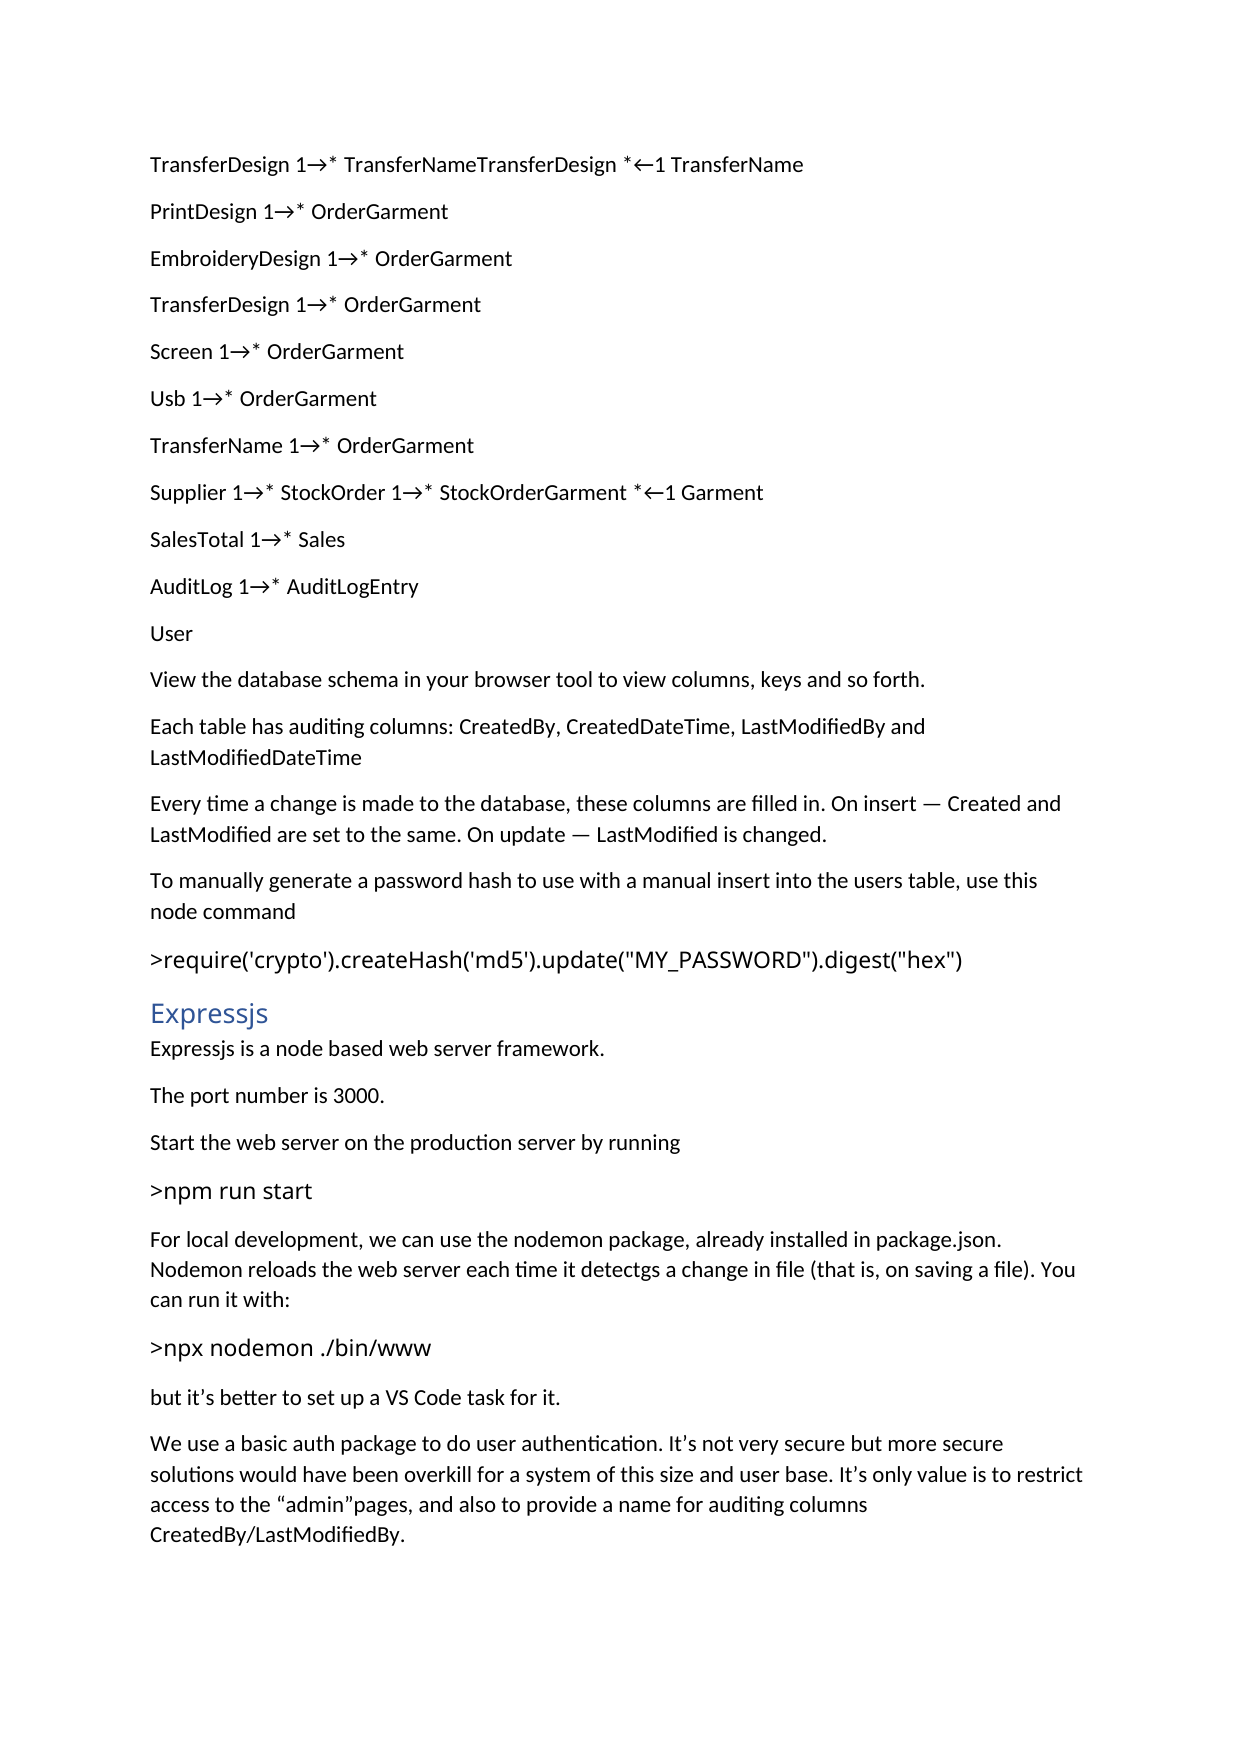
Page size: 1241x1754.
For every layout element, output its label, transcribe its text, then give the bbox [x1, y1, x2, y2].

text View the database schema in your browser tool to view columns, keys and so forth. [150, 666, 1090, 694]
text >require('crypto').createHash('md5').update("MY_PASSWORD").digest("hex") [150, 944, 1090, 975]
text AuditLog 1→* AuditLogEntry [150, 572, 1090, 600]
text >npx nodemon ./bin/www [150, 1332, 1090, 1363]
text Supplier 1→* StockOrder 1→* StockOrderGarment *←1 Garment [150, 478, 1090, 506]
text PrintDesign 1→* OrderGarment [150, 197, 1090, 225]
text Screen 1→* OrderGarment [150, 337, 1090, 366]
text Start the web server on the production server by running [150, 1128, 1090, 1156]
subtitle Expressjs [150, 994, 1090, 1031]
text To manually generate a password hash to use with a manual insert into the users table, use this node command [150, 867, 1090, 925]
text Every time a change is made to the database, these columns are filled in. On insert — Created and LastModified are set to the same. On update — LastModified is changed. [150, 789, 1090, 848]
text TransferDesign 1→* OrderGarment [150, 291, 1090, 319]
text SalesTotal 1→* Sales [150, 525, 1090, 553]
text but it’s better to set up a VS Code task for it. [150, 1383, 1090, 1411]
text >npm run start [150, 1174, 1090, 1206]
text Each table has auditing columns: CreatedBy, CreatedDateTime, LastModifiedBy and LastModifiedDateTime [150, 712, 1090, 771]
text TransferName 1→* OrderGarment [150, 431, 1090, 459]
text User [150, 619, 1090, 647]
text Usb 1→* OrderGarment [150, 384, 1090, 412]
text The port number is 3000. [150, 1081, 1090, 1109]
text We use a basic auth package to do user authentication. It’s not very secure but more secure solutions would have been overkill for a system of this size and user base. It’s only value is to restrict access to the “admin”pages, and also to provide a name for auditing columns CreatedBy/LastModifiedBy. [150, 1429, 1090, 1548]
text For local development, we can use the nodemon package, already installed in package.json. Nodemon reloads the web server each time it detectgs a change in file (that is, on saving a file). You can run it with: [150, 1225, 1090, 1313]
text EmbroideryDesign 1→* OrderGarment [150, 244, 1090, 272]
text TransferDesign 1→* TransferNameTransferDesign *←1 TransferName [150, 150, 1090, 178]
text Expressjs is a node based web server framework. [150, 1034, 1090, 1062]
